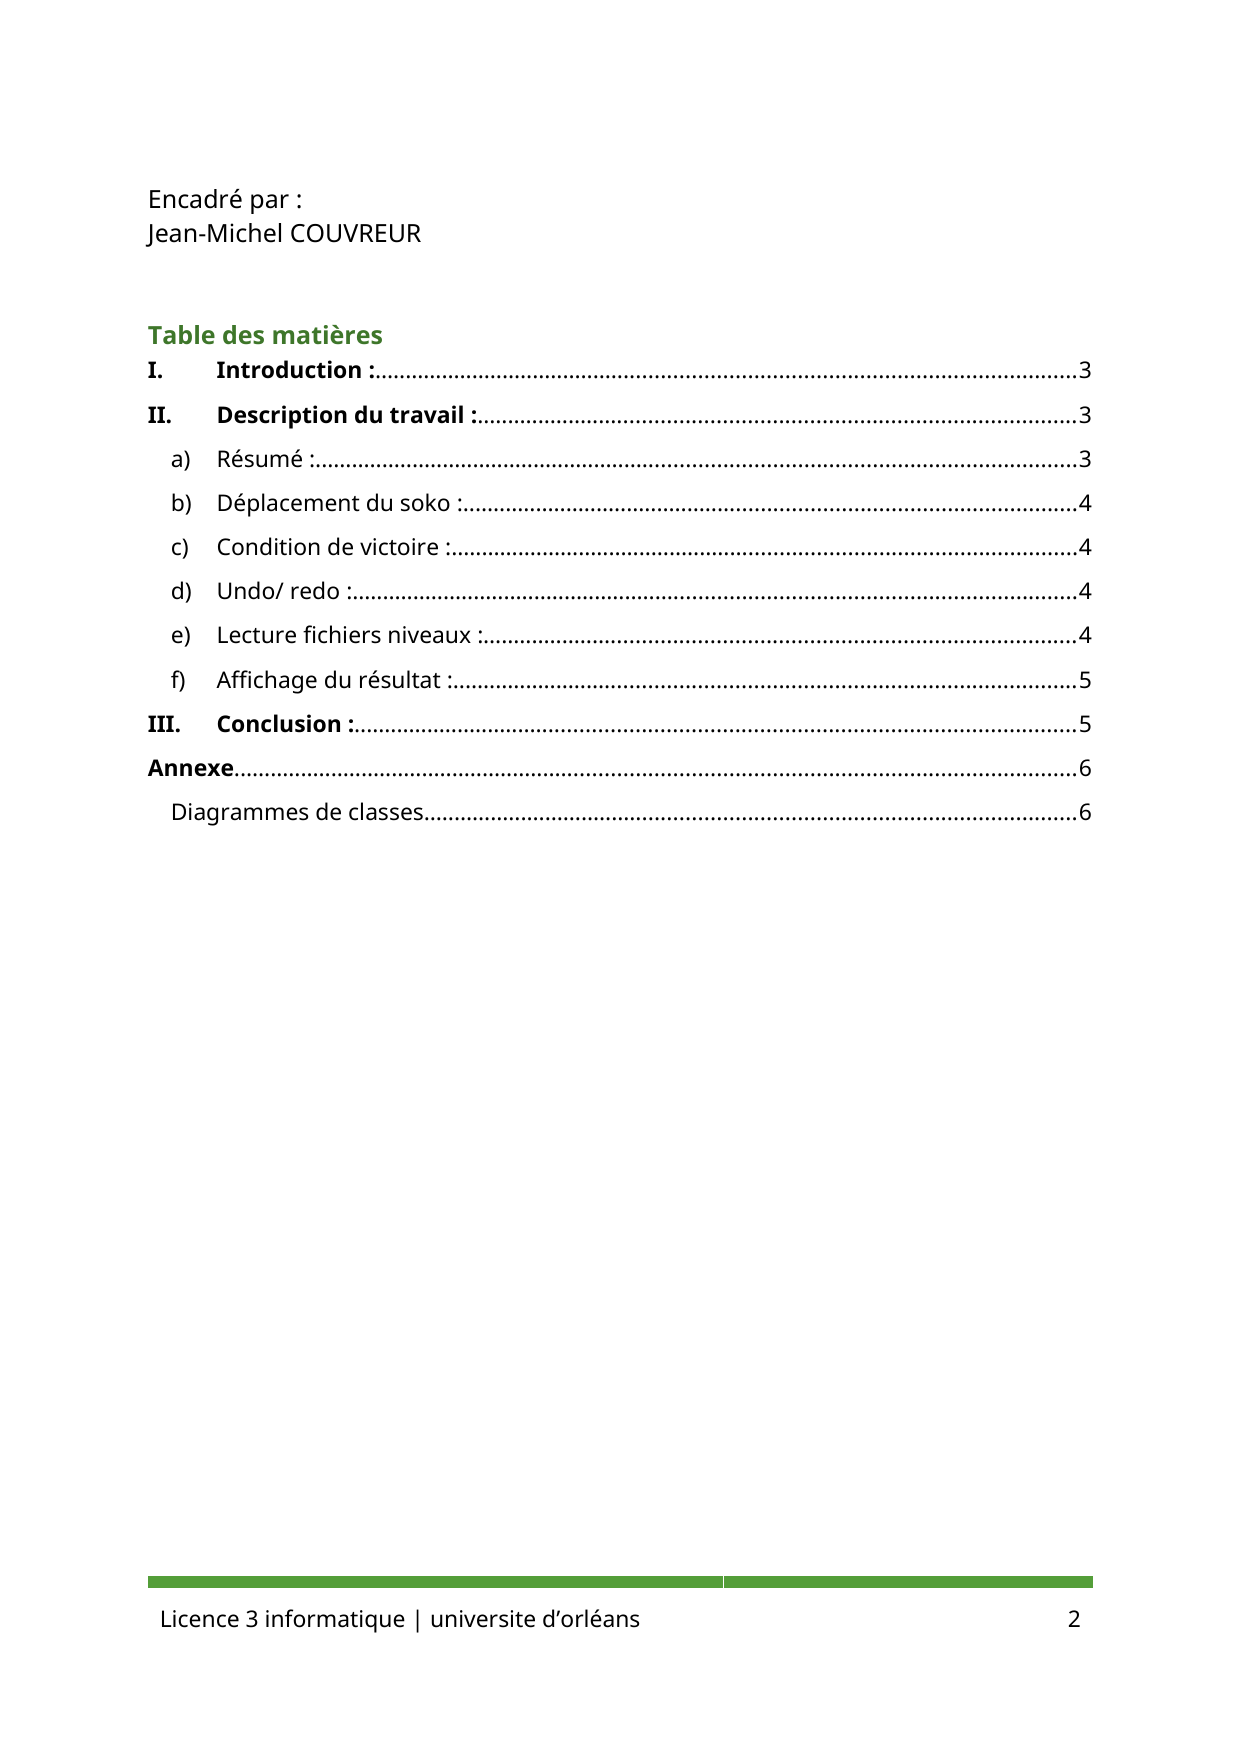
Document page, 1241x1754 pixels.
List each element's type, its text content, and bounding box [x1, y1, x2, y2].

text Jean-Michel COUVREUR [148, 216, 1093, 250]
text Encadré par : [148, 182, 1093, 216]
